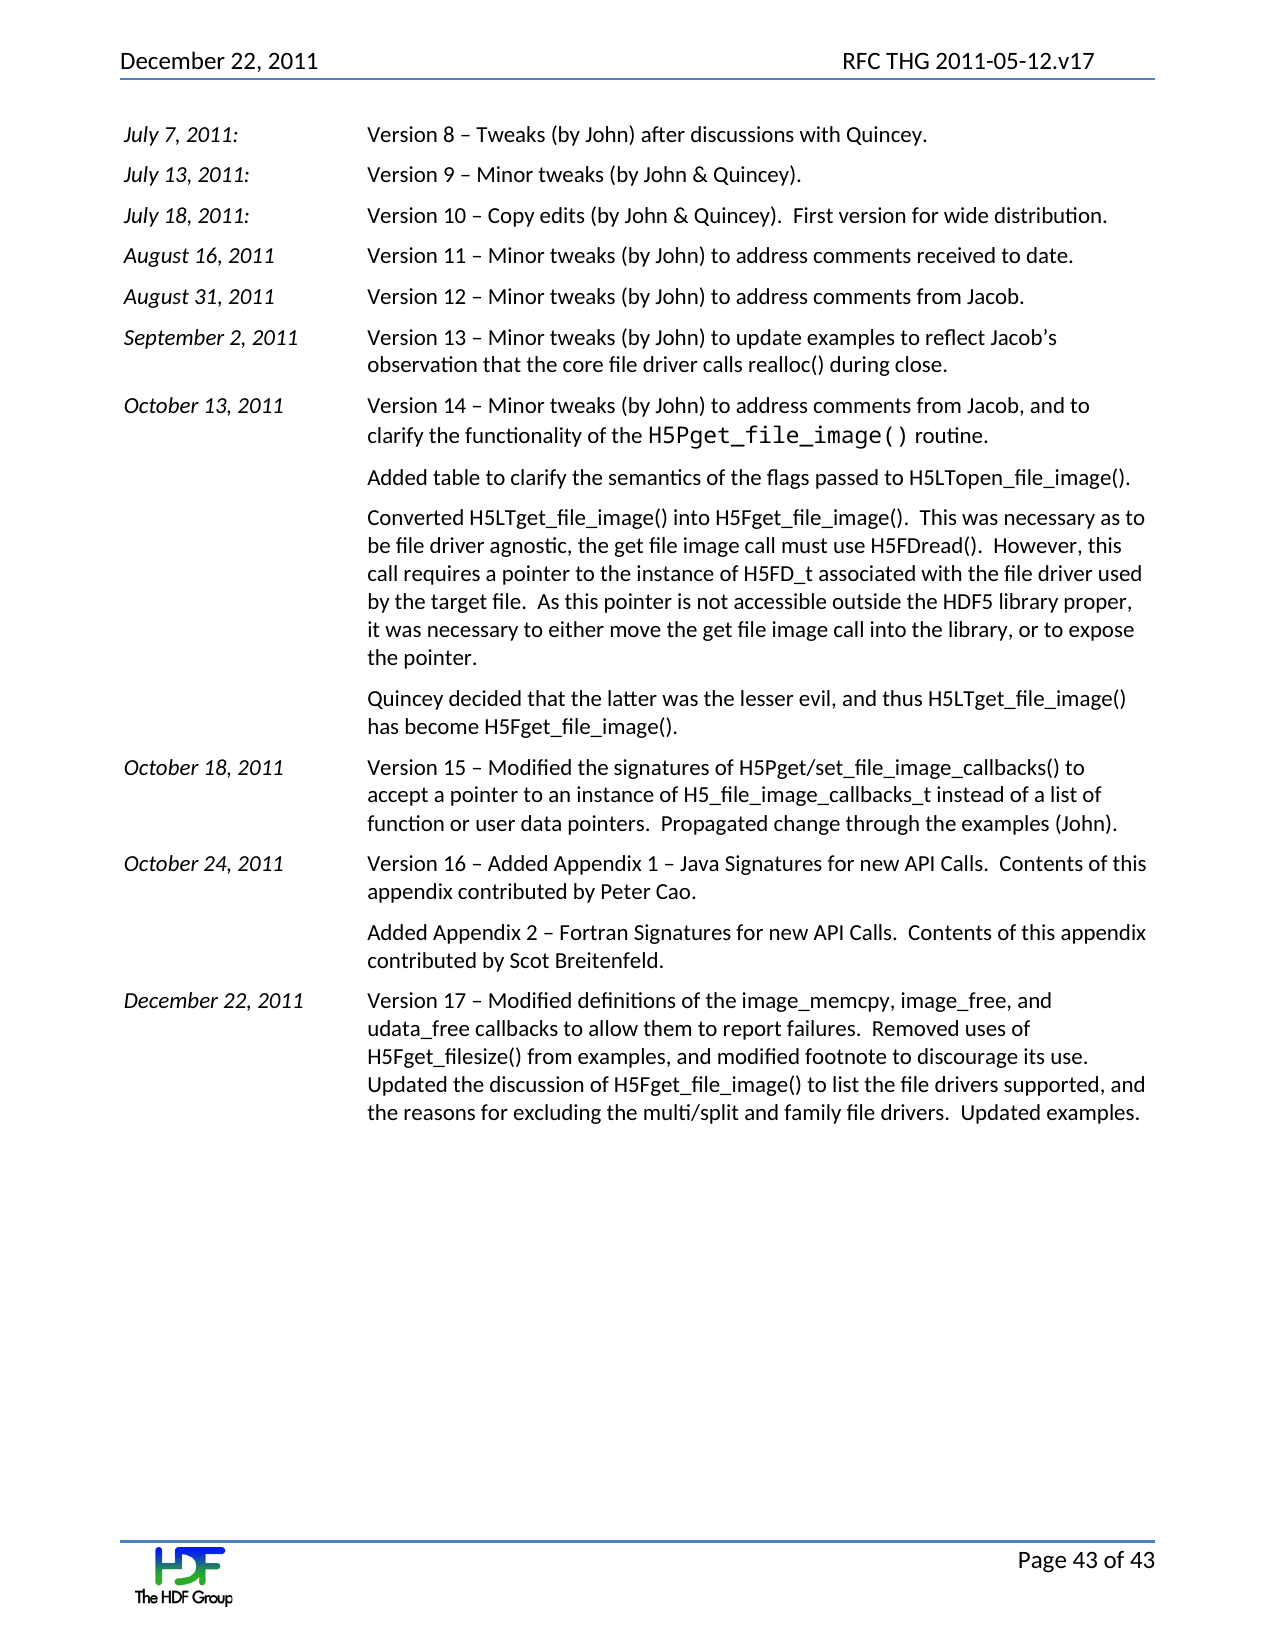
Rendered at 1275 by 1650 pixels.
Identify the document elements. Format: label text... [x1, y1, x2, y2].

table_cell Version 10 – Copy edits (by John & Quincey). First version for wide distribution. [356, 201, 1162, 242]
table_cell Version 11 – Minor tweaks (by John) to address comments received to date. [356, 242, 1162, 282]
table_cell Version 15 – Modified the signatures of H5Pget/set_file_image_callbacks() to accept a pointer to an instance of H5_file_image_callbacks_t instead of a list of function or user data pointers. Propagated change through the examples (John). [356, 753, 1162, 849]
table_cell October 24, 2011 [113, 849, 356, 986]
table_cell Version 14 – Minor tweaks (by John) to address comments from Jacob, and to clarify the functionality of the H5Pget_file_image() routine. Added table to clarify the semantics of the flags passed to H5LTopen_file_image(). Converted H5LTget_file_image() into H5Fget_file_image(). This was necessary as to be file driver agnostic, the get file image call must use H5FDread(). However, this call requires a pointer to the instance of H5FD_t associated with the file driver used by the target file. As this pointer is not accessible outside the HDF5 library proper, it was necessary to either move the get file image call into the library, or to expose the pointer. Quincey decided that the latter was the lesser evil, and thus H5LTget_file_image() has become H5Fget_file_image(). [356, 391, 1162, 753]
table_cell September 2, 2011 [113, 323, 356, 391]
table_cell Version 16 – Added Appendix 1 – Java Signatures for new API Calls. Contents of this appendix contributed by Peter Cao. Added Appendix 2 – Fortran Signatures for new API Calls. Contents of this appendix contributed by Scot Breitenfeld. [356, 849, 1162, 986]
table_cell July 7, 2011: [113, 120, 356, 161]
table_cell October 13, 2011 [113, 391, 356, 753]
table_cell August 31, 2011 [113, 282, 356, 323]
table_cell July 18, 2011: [113, 201, 356, 242]
table_cell August 16, 2011 [113, 242, 356, 282]
table_cell Version 9 – Minor tweaks (by John & Quincey). [356, 161, 1162, 201]
table_cell October 18, 2011 [113, 753, 356, 849]
table_cell Version 13 – Minor tweaks (by John) to update examples to reflect Jacob’s observation that the core file driver calls realloc() during close. [356, 323, 1162, 391]
table_cell July 13, 2011: [113, 161, 356, 201]
table_cell Version 8 – Tweaks (by John) after discussions with Quincey. [356, 120, 1162, 161]
table_cell Version 12 – Minor tweaks (by John) to address comments from Jacob. [356, 282, 1162, 323]
picture [135, 1547, 233, 1607]
table_cell Version 17 – Modified definitions of the image_memcpy, image_free, and udata_free callbacks to allow them to report failures. Removed uses of H5Fget_filesize() from examples, and modified footnote to discourage its use. Updated the discussion of H5Fget_file_image() to list the file drivers supported, and the reasons for excluding the multi/split and family file drivers. Updated examples. [356, 986, 1162, 1139]
table_cell December 22, 2011 [113, 986, 356, 1139]
